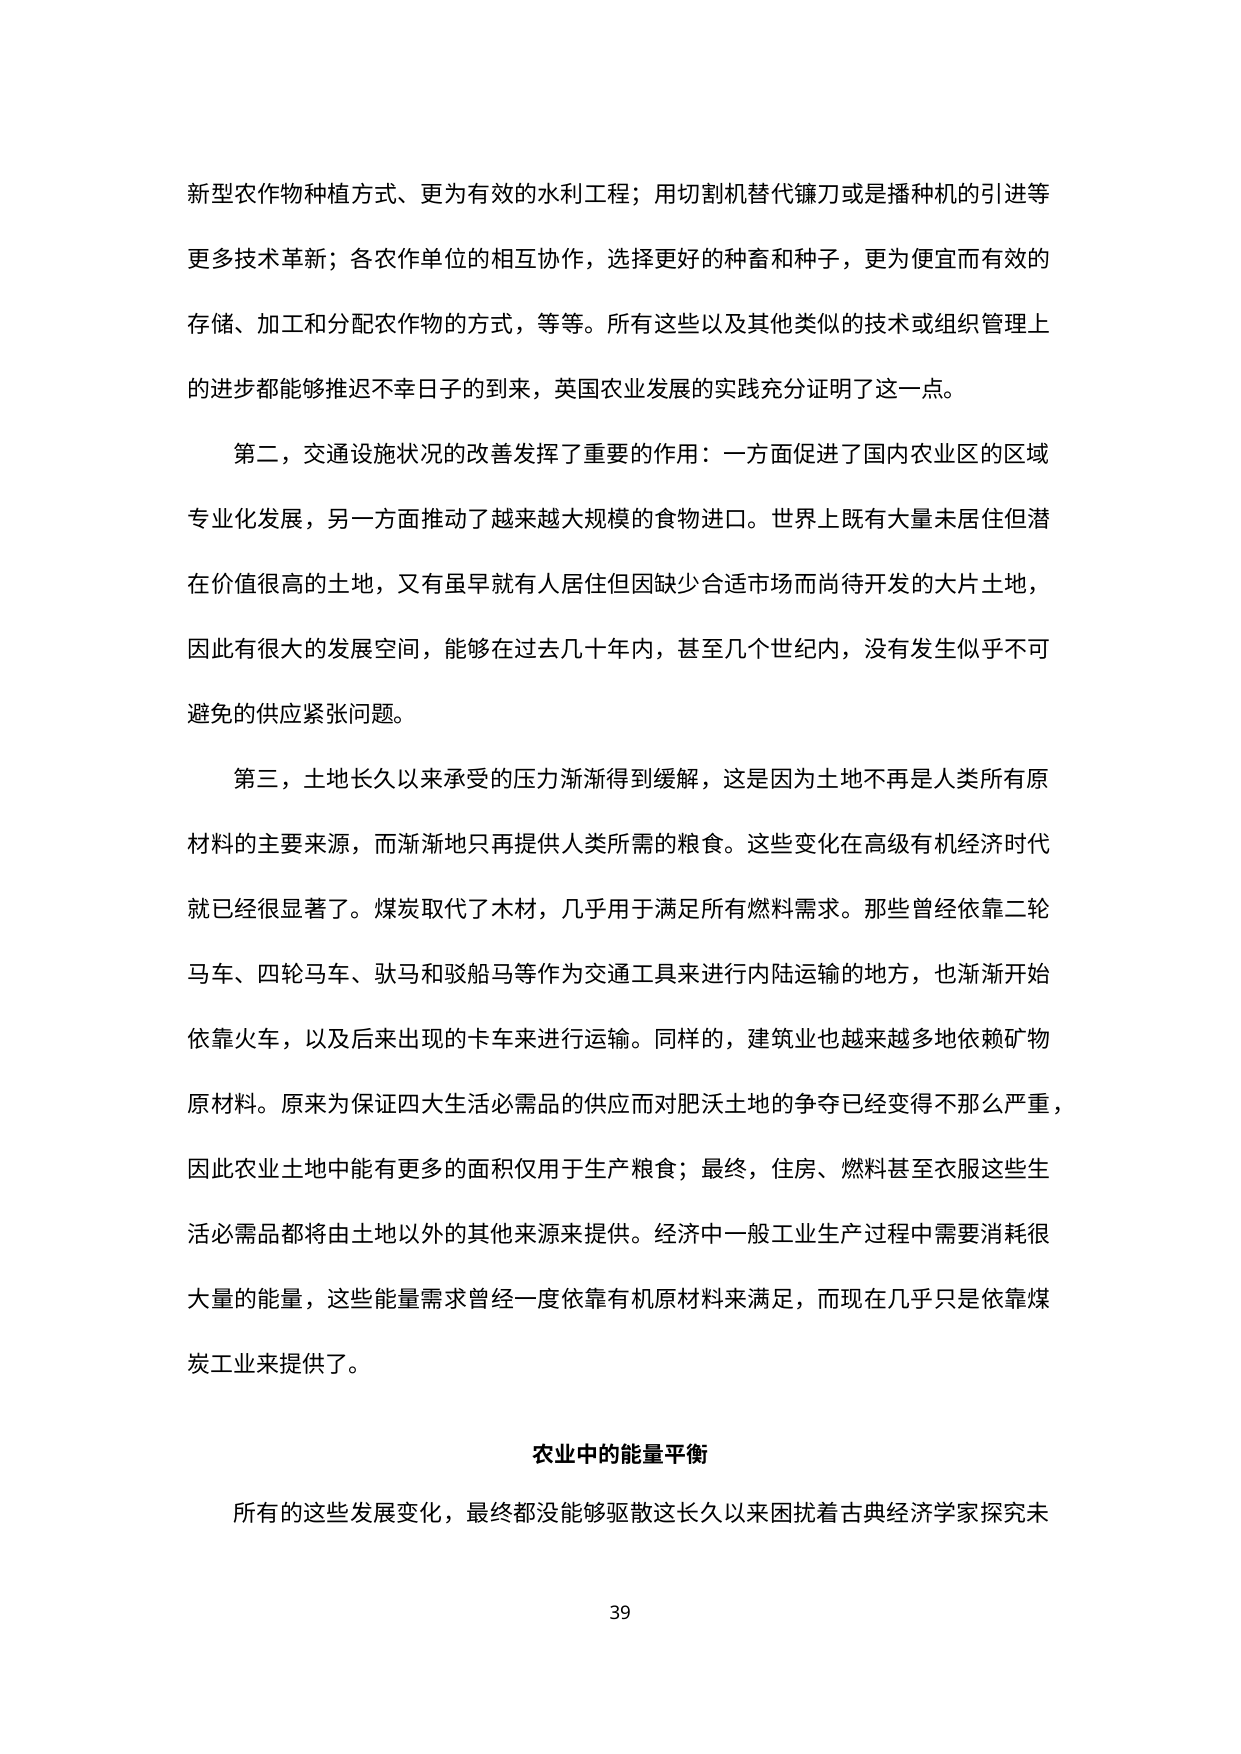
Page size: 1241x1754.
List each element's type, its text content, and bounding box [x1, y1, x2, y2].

text 第三，土地长久以来承受的压力渐渐得到缓解，这是因为土地不再是人类所有原材料的主要来源，而渐渐地只再提供人类所需的粮食。这些变化在高级有机经济时代就已经很显著了。煤炭取代了木材，几乎用于满足所有燃料需求。那些曾经依靠二轮马车、四轮马车、驮马和驳船马等作为交通工具来进行内陆运输的地方，也渐渐开始依靠火车，以及后来出现的卡车来进行运输。同样的，建筑业也越来越多地依赖矿物原材料。原来为保证四大生活必需品的供应而对肥沃土地的争夺已经变得不那么严重，因此农业土地中能有更多的面积仅用于生产粮食；最终，住房、燃料甚至衣服这些生活必需品都将由土地以外的其他来源来提供。经济中一般工业生产过程中需要消耗很大量的能量，这些能量需求曾经一度依靠有机原材料来满足，而现在几乎只是依靠煤炭工业来提供了。 [187, 745, 1053, 1395]
text 第二，交通设施状况的改善发挥了重要的作用：一方面促进了国内农业区的区域专业化发展，另一方面推动了越来越大规模的食物进口。世界上既有大量未居住但潜在价值很高的土地，又有虽早就有人居住但因缺少合适市场而尚待开发的大片土地，因此有很大的发展空间，能够在过去几十年内，甚至几个世纪内，没有发生似乎不可避免的供应紧张问题。 [187, 420, 1053, 745]
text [187, 1479, 1053, 1544]
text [187, 160, 1053, 420]
subtitle 农业中的能量平衡 [187, 1437, 1053, 1469]
